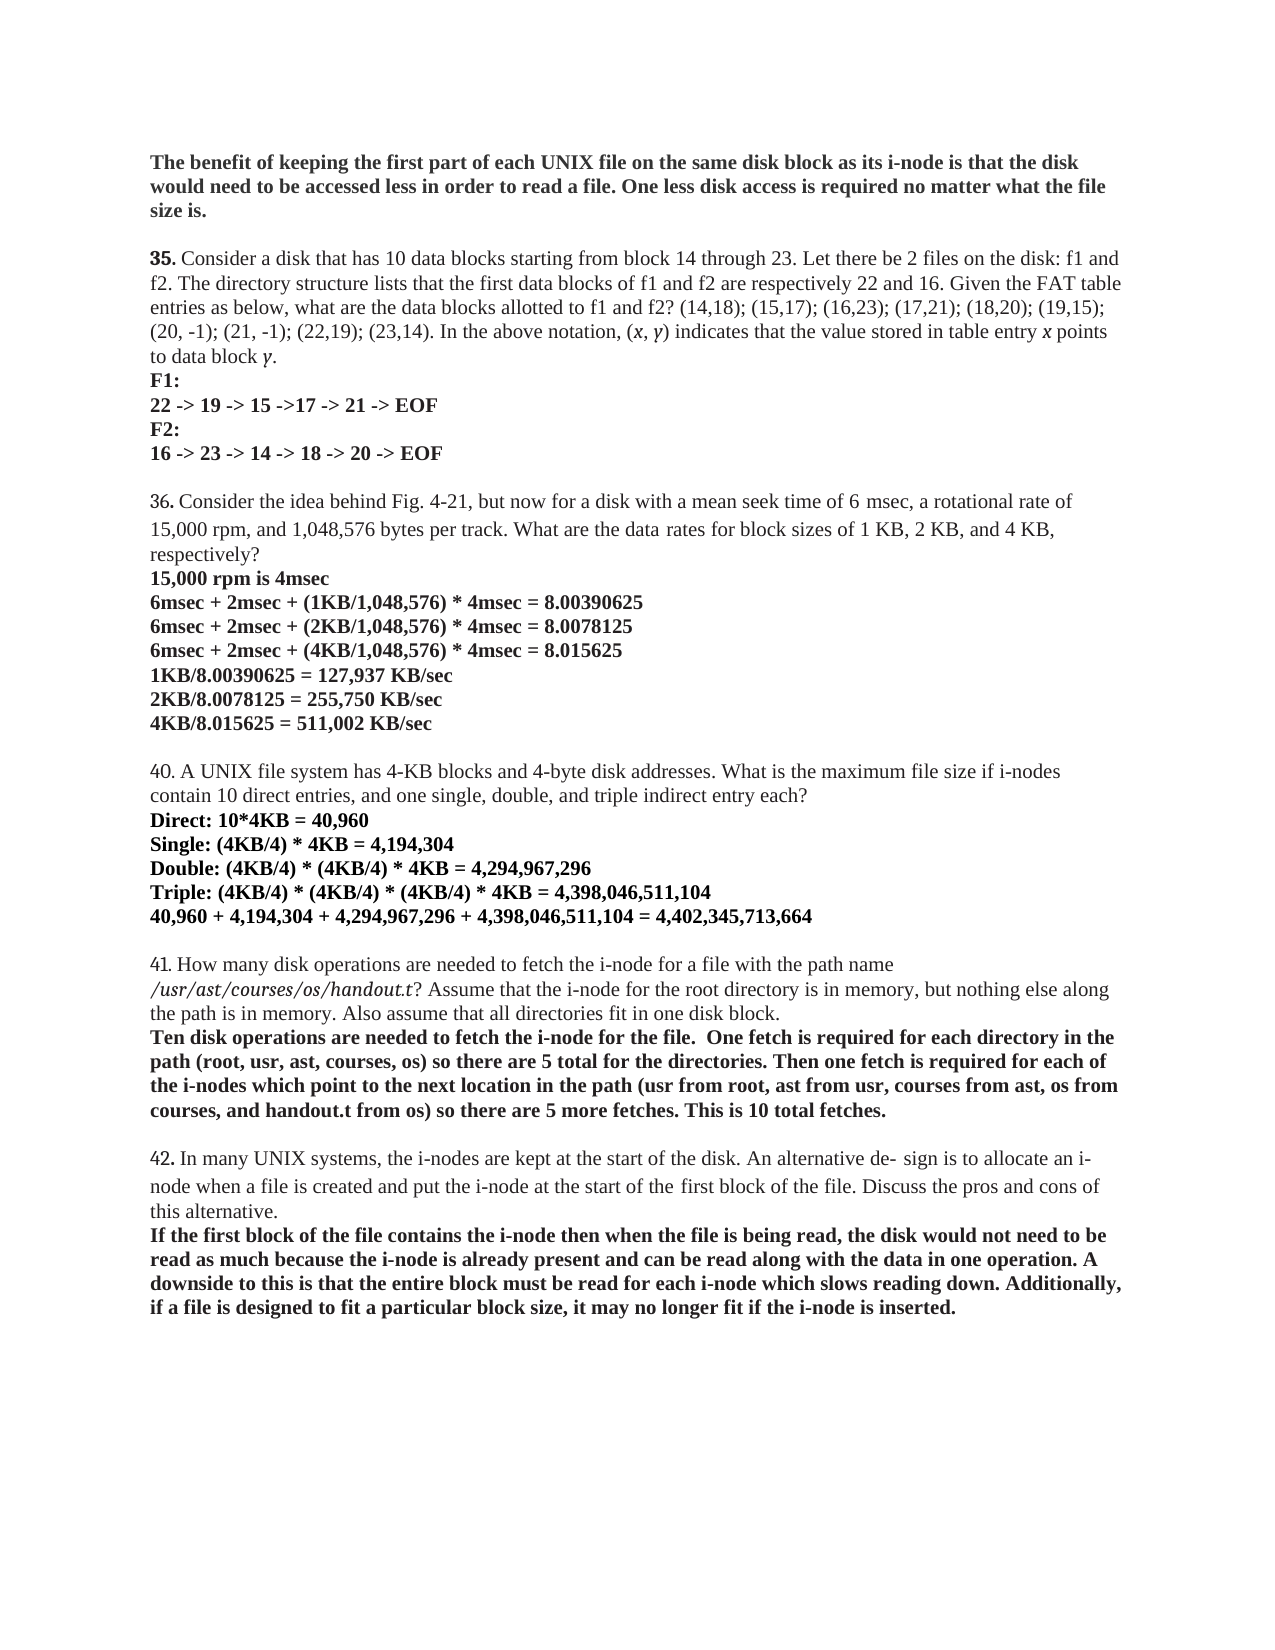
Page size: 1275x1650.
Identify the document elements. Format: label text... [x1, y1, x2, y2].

text 22 -> 19 -> 15 ->17 -> 21 -> EOF [150, 392, 1125, 417]
text 40. A UNIX file system has 4-KB blocks and 4-byte disk addresses. What is the maximum file size if i-nodes contain 10 direct entries, and one single, double, and triple indirect entry each? [150, 759, 1125, 807]
text Double: (4KB/4) * (4KB/4) * 4KB = 4,294,967,296 [150, 856, 1125, 880]
text 6msec + 2msec + (2KB/1,048,576) * 4msec = 8.0078125 [150, 614, 1125, 638]
text F1: [150, 368, 1125, 392]
text 6msec + 2msec + (1KB/1,048,576) * 4msec = 8.00390625 [150, 590, 1125, 614]
text Triple: (4KB/4) * (4KB/4) * (4KB/4) * 4KB = 4,398,046,511,104 [150, 880, 1125, 904]
text 15,000 rpm is 4msec [150, 566, 1125, 590]
text 35. Consider a disk that has 10 data blocks starting from block 14 through 23. Let there be 2 files on the disk: f1 and f2. The directory structure lists that the first data blocks of f1 and f2 are respectively 22 and 16. Given the FAT table entries as below, what are the data blocks allotted to f1 and f2? (14,18); (15,17); (16,23); (17,21); (18,20); (19,15); (20, -1); (21, -1); (22,19); (23,14). In the above notation, (x, y) indicates that the value stored in table entry x points to data block y. [150, 246, 1125, 368]
text If the first block of the file contains the i-node then when the file is being read, the disk would not need to be read as much because the i-node is already present and can be read along with the data in one operation. A downside to this is that the entire block must be read for each i-node which slows reading down. Additionally, if a file is designed to fit a particular block size, it may no longer fit if the i-node is inserted. [150, 1223, 1125, 1319]
text 36. Consider the idea behind Fig. 4-21, but now for a disk with a mean seek time of 6 msec, a rotational rate of 15,000 rpm, and 1,048,576 bytes per track. What are the data rates for block sizes of 1 KB, 2 KB, and 4 KB, respectively? [150, 489, 1125, 566]
text Single: (4KB/4) * 4KB = 4,194,304 [150, 832, 1125, 856]
text 16 -> 23 -> 14 -> 18 -> 20 -> EOF [150, 441, 1125, 465]
text 42. In many UNIX systems, the i-nodes are kept at the start of the disk. An alternative de- sign is to allocate an i-node when a file is created and put the i-node at the start of the first block of the file. Discuss the pros and cons of this alternative. [150, 1146, 1125, 1223]
text Ten disk operations are needed to fetch the i-node for the file. One fetch is required for each directory in the path (root, usr, ast, courses, os) so there are 5 total for the directories. Then one fetch is required for each of the i-nodes which point to the next location in the path (usr from root, ast from usr, courses from ast, os from courses, and handout.t from os) so there are 5 more fetches. This is 10 total fetches. [150, 1025, 1125, 1122]
text 41. How many disk operations are needed to fetch the i-node for a file with the path name /usr/ast/courses/os/handout.t? Assume that the i-node for the root directory is in memory, but nothing else along the path is in memory. Also assume that all directories fit in one disk block. [150, 952, 1125, 1025]
text Direct: 10*4KB = 40,960 [150, 807, 1125, 832]
text The benefit of keeping the first part of each UNIX file on the same disk block as its i-node is that the disk would need to be accessed less in order to read a file. One less disk access is required no matter what the file size is. [207, 150, 1125, 222]
text 1KB/8.00390625 = 127,937 KB/sec [150, 662, 1125, 687]
text 2KB/8.0078125 = 255,750 KB/sec [150, 687, 1125, 711]
text F2: [150, 417, 1125, 441]
text 4KB/8.015625 = 511,002 KB/sec [150, 711, 1125, 735]
text 6msec + 2msec + (4KB/1,048,576) * 4msec = 8.015625 [150, 638, 1125, 662]
text 40,960 + 4,194,304 + 4,294,967,296 + 4,398,046,511,104 = 4,402,345,713,664 [150, 904, 1125, 928]
